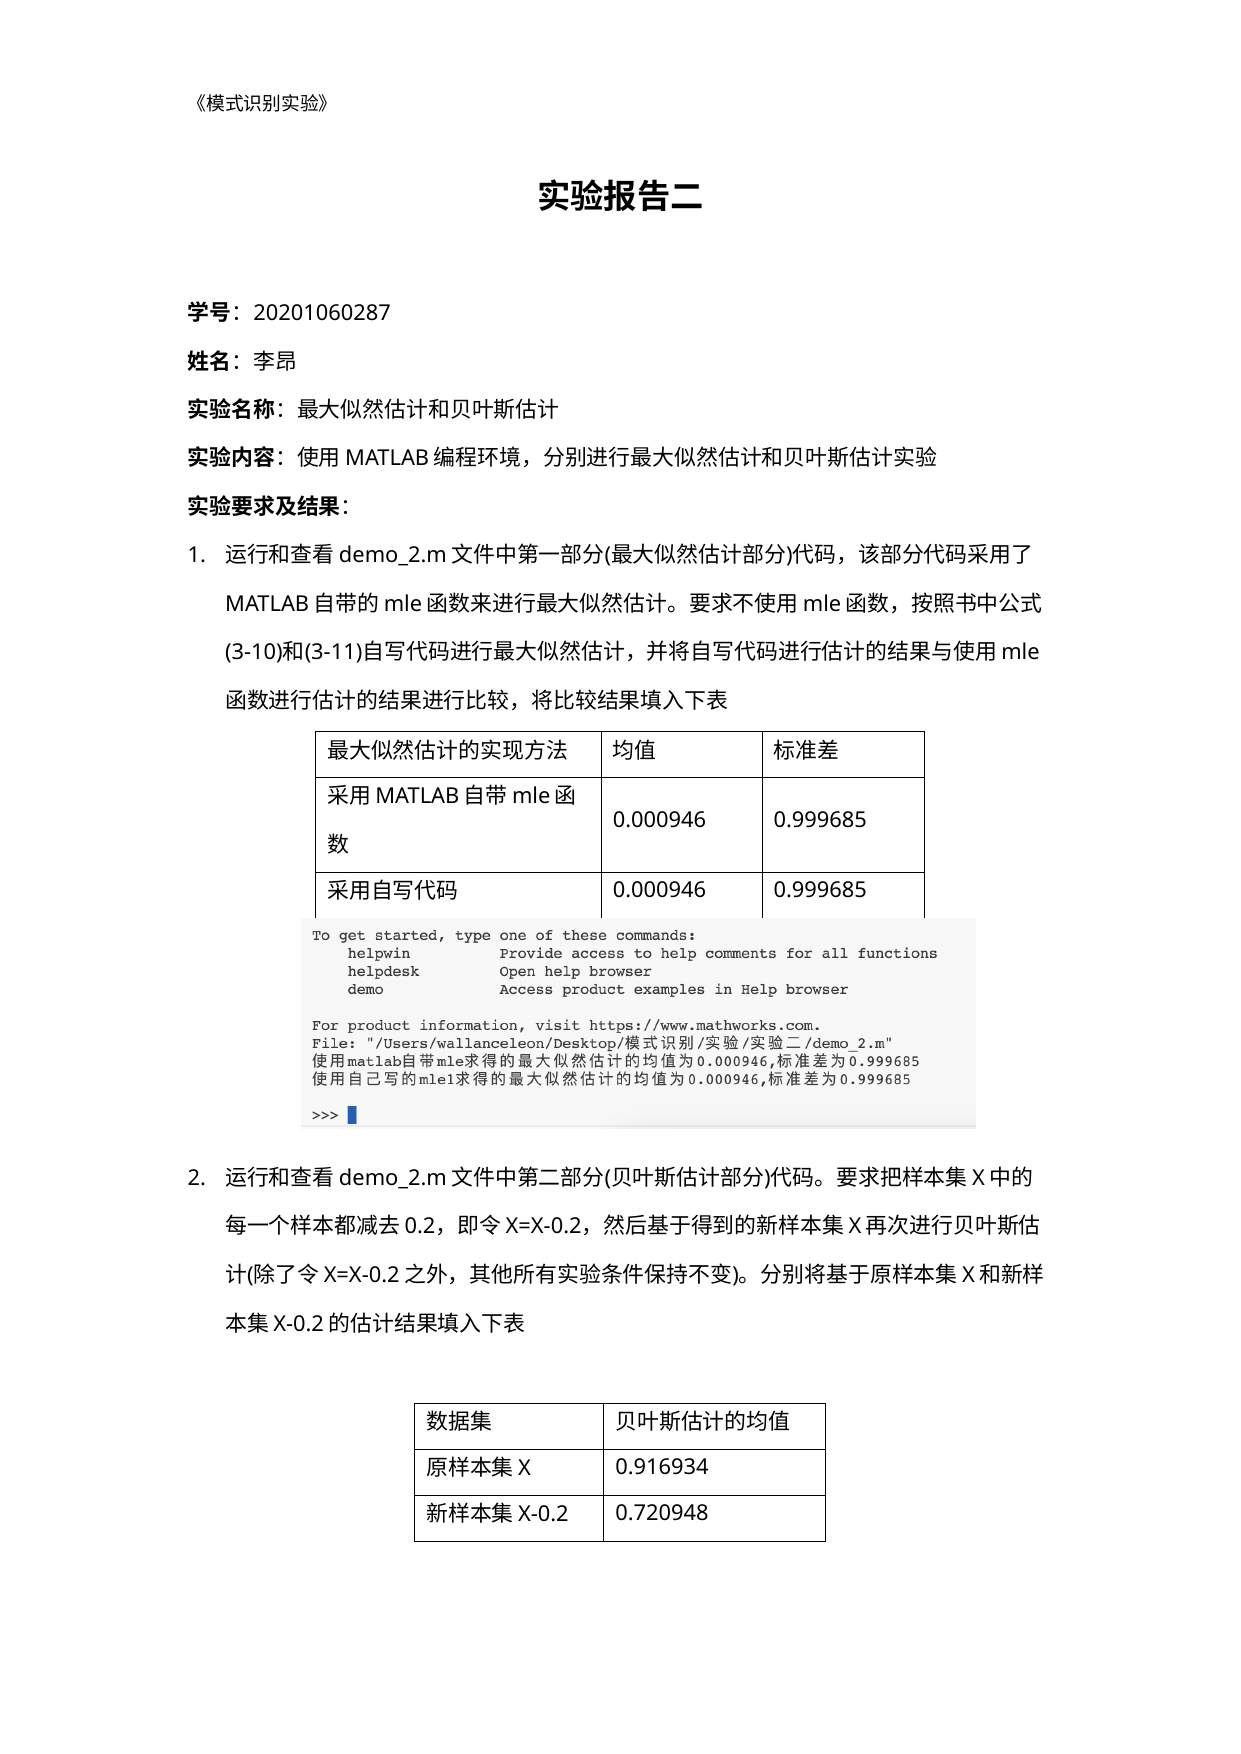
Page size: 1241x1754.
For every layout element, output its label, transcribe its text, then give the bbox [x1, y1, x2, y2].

table_cell 原样本集X [415, 1450, 603, 1495]
table_cell 0.999685 [763, 778, 924, 872]
text 实验内容：使用MATLAB编程环境，分别进行最大似然估计和贝叶斯估计实验 [187, 440, 1053, 472]
table_cell 0.916934 [604, 1450, 825, 1495]
list 运行和查看demo_2.m文件中第一部分(最大似然估计部分)代码，该部分代码采用了MATLAB自带的mle函数来进行最大似然估计。要求不使用mle函数，按照书中公式(3-10)和(3-11)自写代码进行最大似然估计，并将自写代码进行估计的结果与使用mle函数进行估计的结果进行比较，将比较结果填入下表 [187, 537, 1053, 715]
text 学号：20201060287 [187, 295, 1053, 327]
table_header 贝叶斯估计的均值 [604, 1404, 825, 1449]
table_header 标准差 [763, 732, 924, 777]
picture [301, 918, 976, 1129]
text 实验要求及结果： [187, 488, 1053, 521]
table_cell 新样本集X-0.2 [415, 1496, 603, 1541]
text 姓名：李昂 [187, 343, 1053, 376]
table_header 均值 [602, 732, 762, 777]
table_header 最大似然估计的实现方法 [316, 732, 601, 777]
table_header 数据集 [415, 1404, 603, 1449]
text 实验名称：最大似然估计和贝叶斯估计 [187, 392, 1053, 424]
table_cell 采用自写代码 [316, 873, 601, 918]
table_cell 采用MATLAB自带mle函数 [316, 778, 601, 872]
table_cell 0.000946 [602, 873, 762, 918]
list 运行和查看demo_2.m文件中第二部分(贝叶斯估计部分)代码。要求把样本集X中的每一个样本都减去0.2，即令X=X-0.2，然后基于得到的新样本集X再次进行贝叶斯估计(除了令X=X-0.2之外，其他所有实验条件保持不变)。分别将基于原样本集X和新样本集X-0.2的估计结果填入下表 [187, 1159, 1053, 1387]
table_cell 0.000946 [602, 778, 762, 872]
subtitle 实验报告二 [187, 162, 1053, 227]
table_cell 0.999685 [763, 873, 924, 918]
table_cell 0.720948 [604, 1496, 825, 1541]
